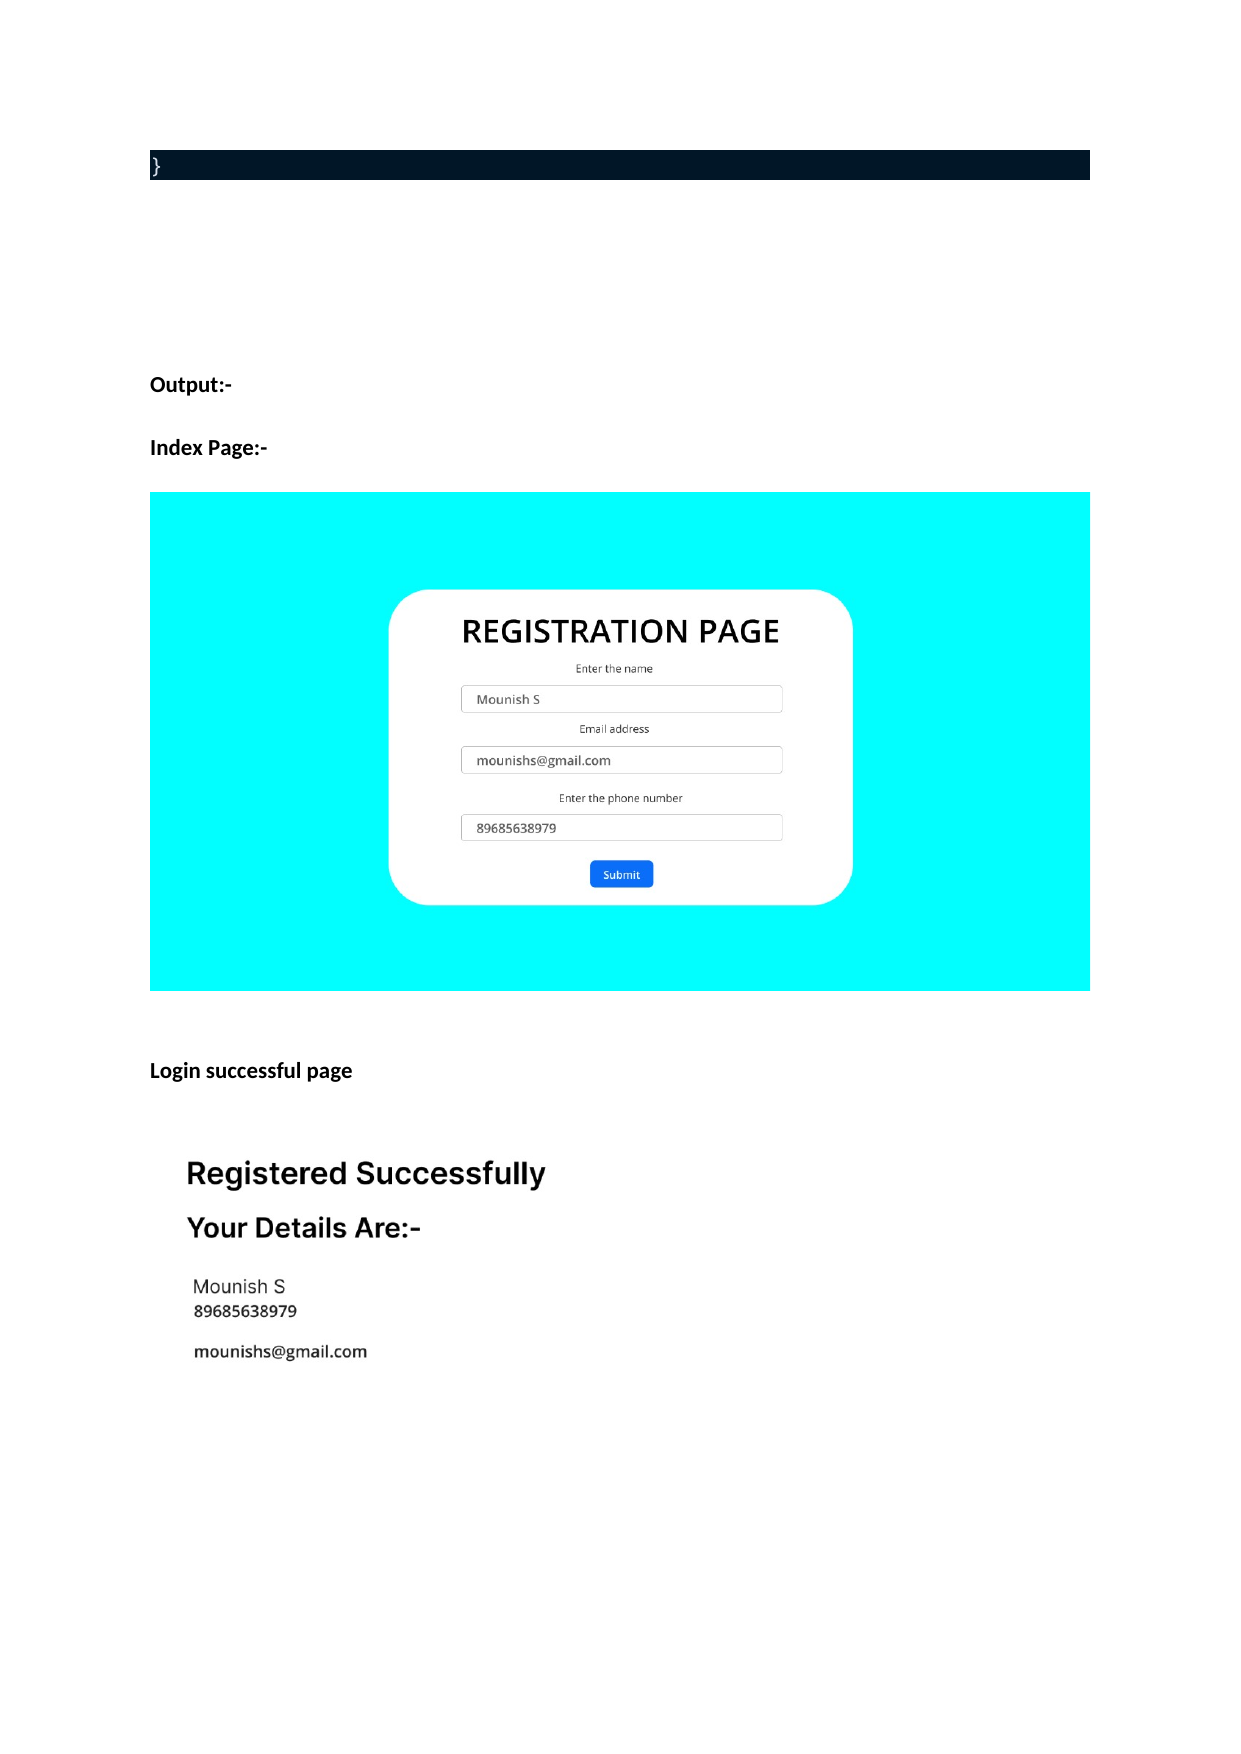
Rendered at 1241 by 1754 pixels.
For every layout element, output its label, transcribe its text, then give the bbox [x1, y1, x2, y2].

text Login successful page [150, 1053, 1090, 1084]
text Index Page:- [150, 430, 1090, 461]
picture [150, 1115, 1091, 1488]
text Output:- [150, 367, 1090, 398]
picture [150, 492, 1091, 991]
text } [150, 150, 1090, 180]
